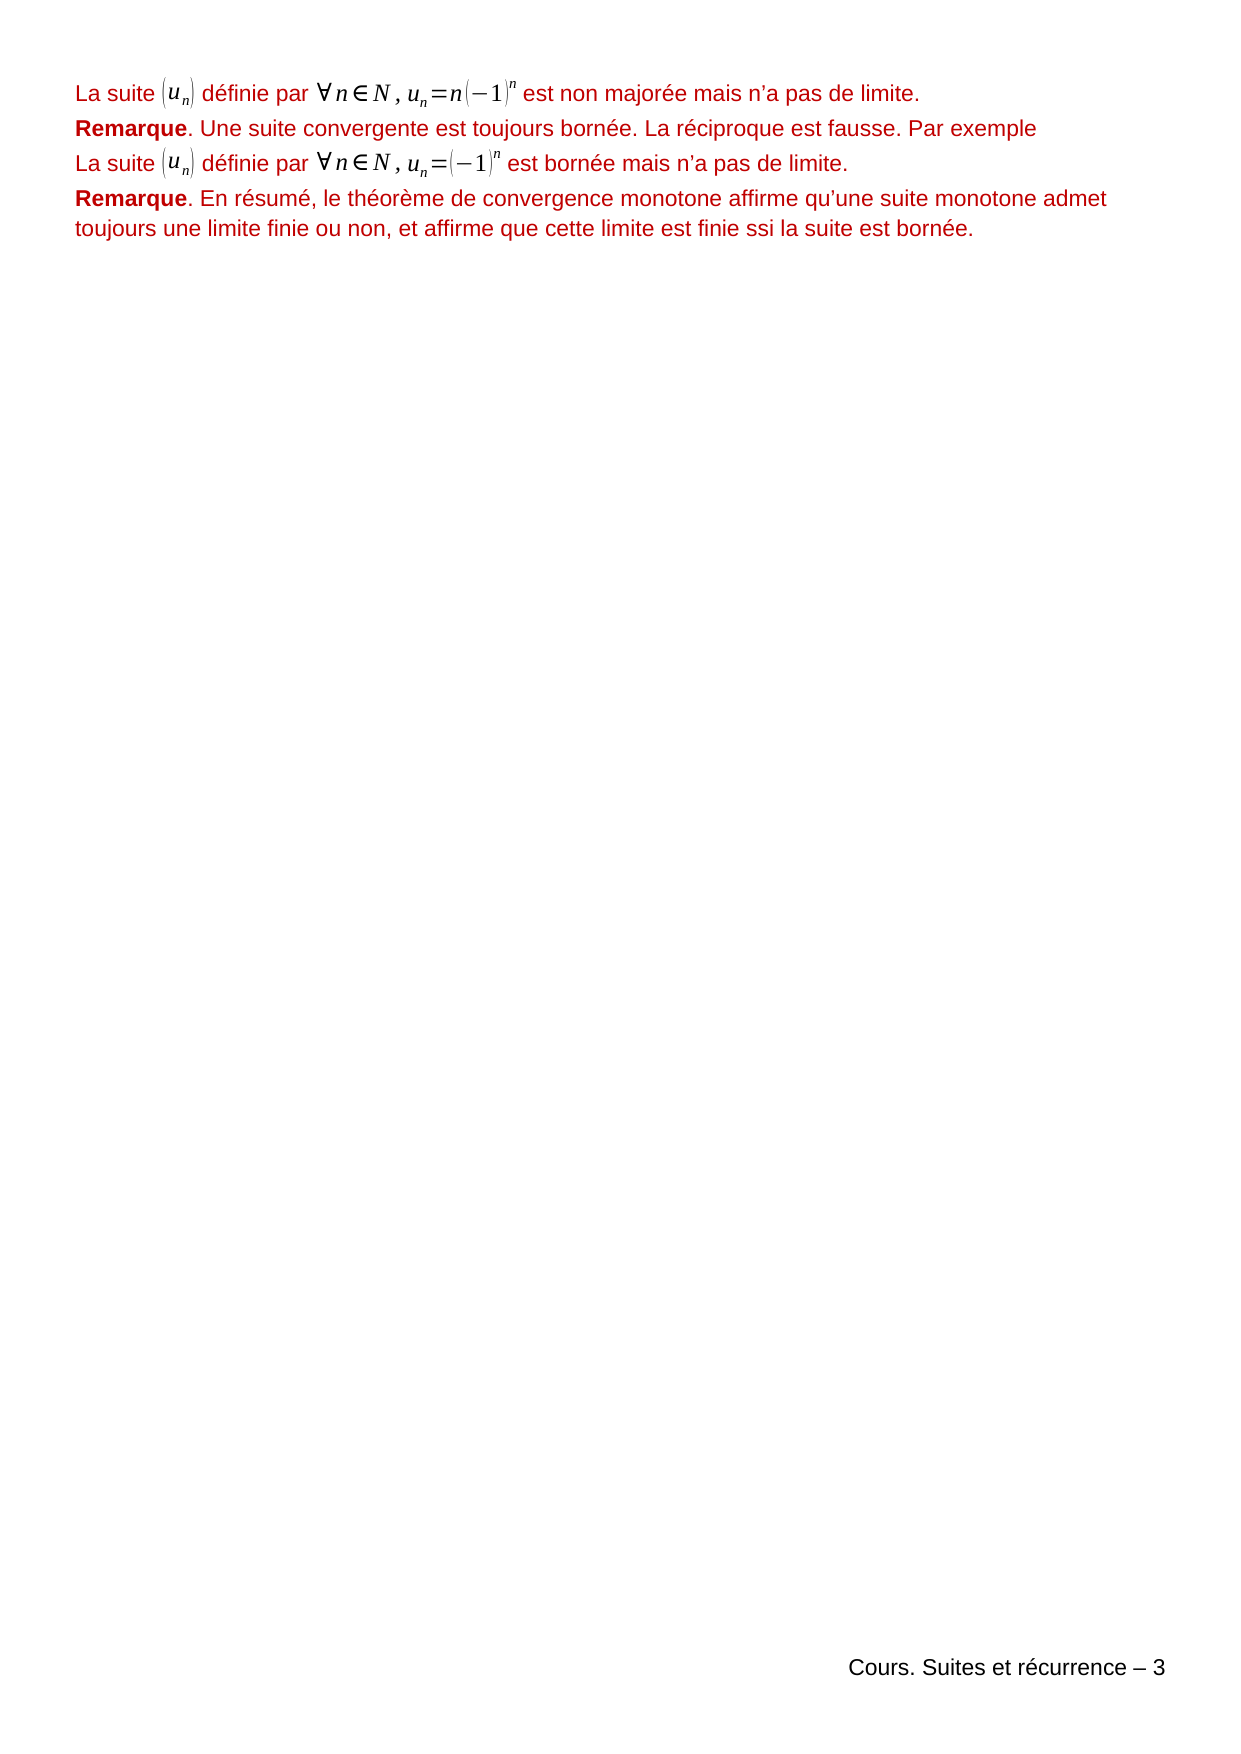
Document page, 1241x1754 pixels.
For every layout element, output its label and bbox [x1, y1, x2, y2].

text [75, 75, 1165, 241]
